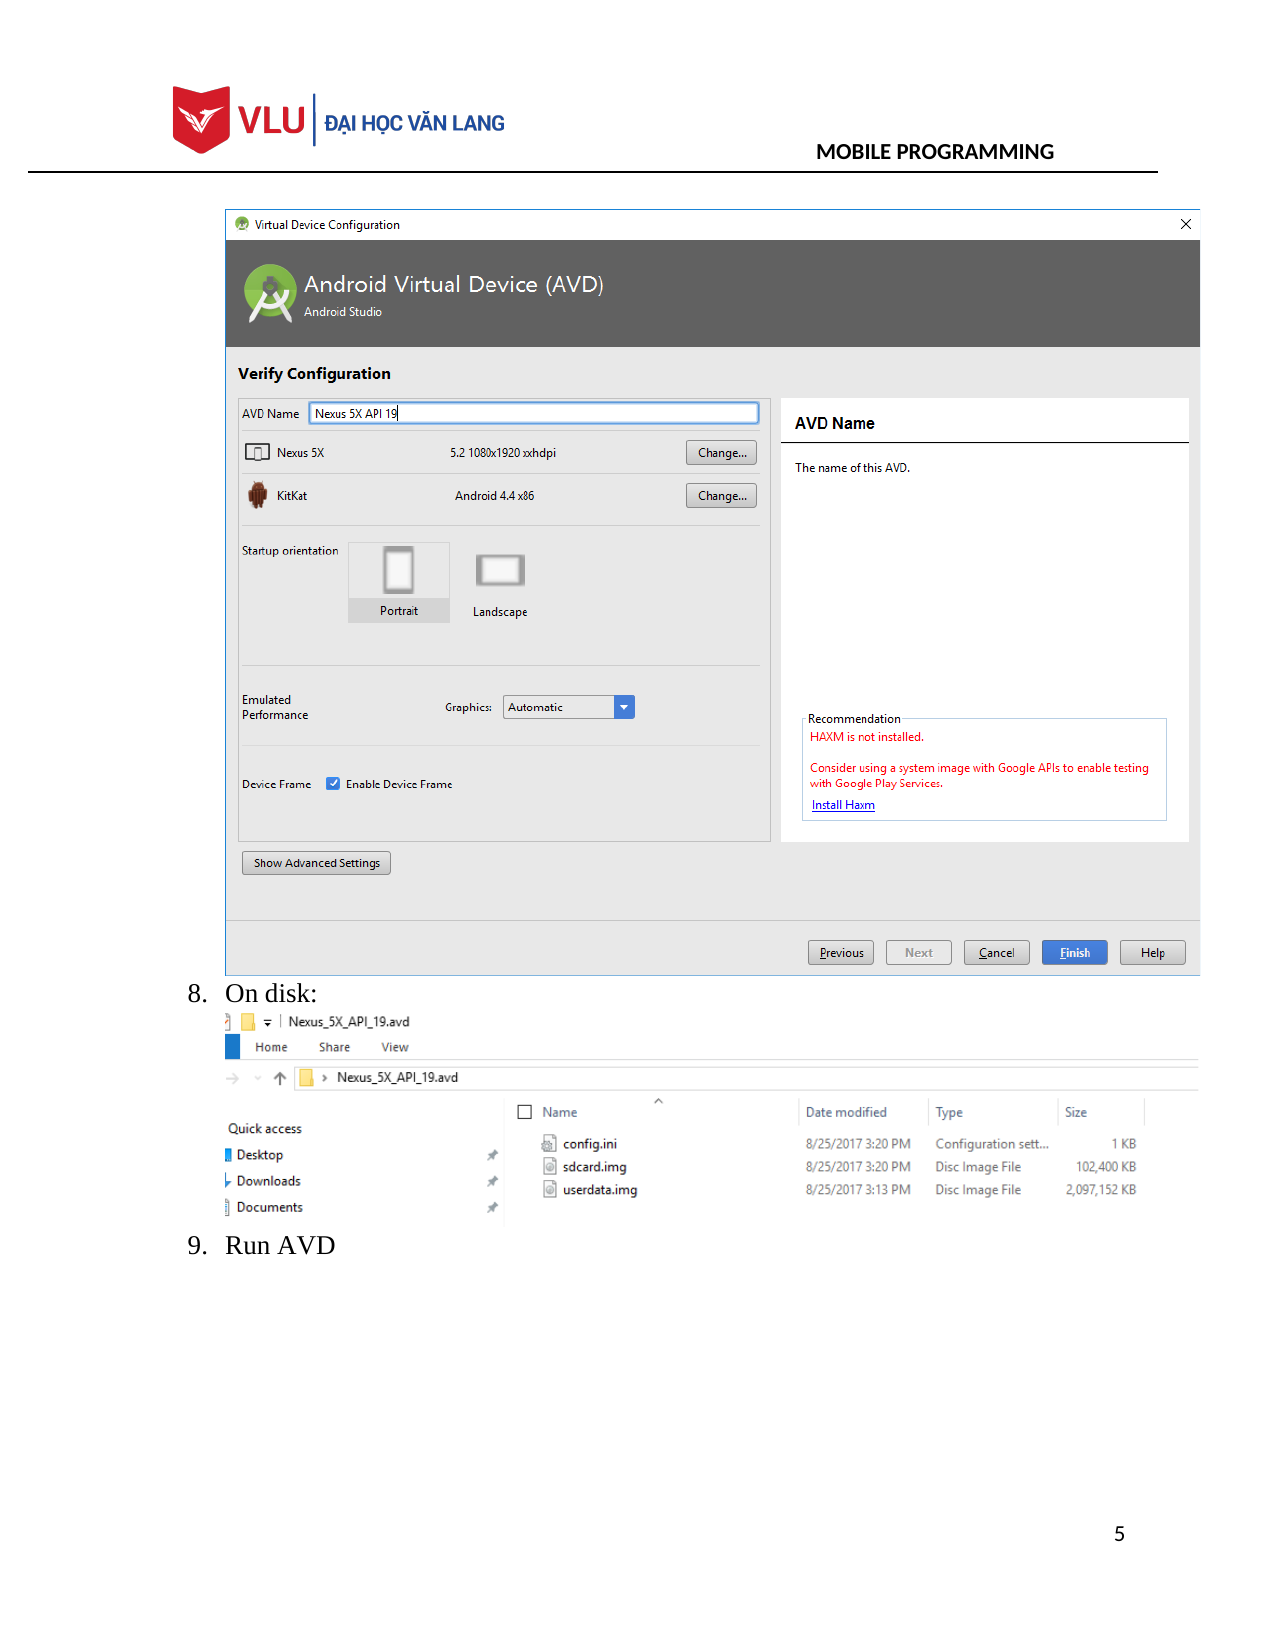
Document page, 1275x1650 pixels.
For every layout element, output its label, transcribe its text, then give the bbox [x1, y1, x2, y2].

list On disk: [187, 977, 1125, 1008]
picture [225, 1011, 1199, 1227]
picture [150, 75, 523, 159]
picture [225, 209, 1200, 976]
list Run AVD [187, 1229, 1125, 1260]
